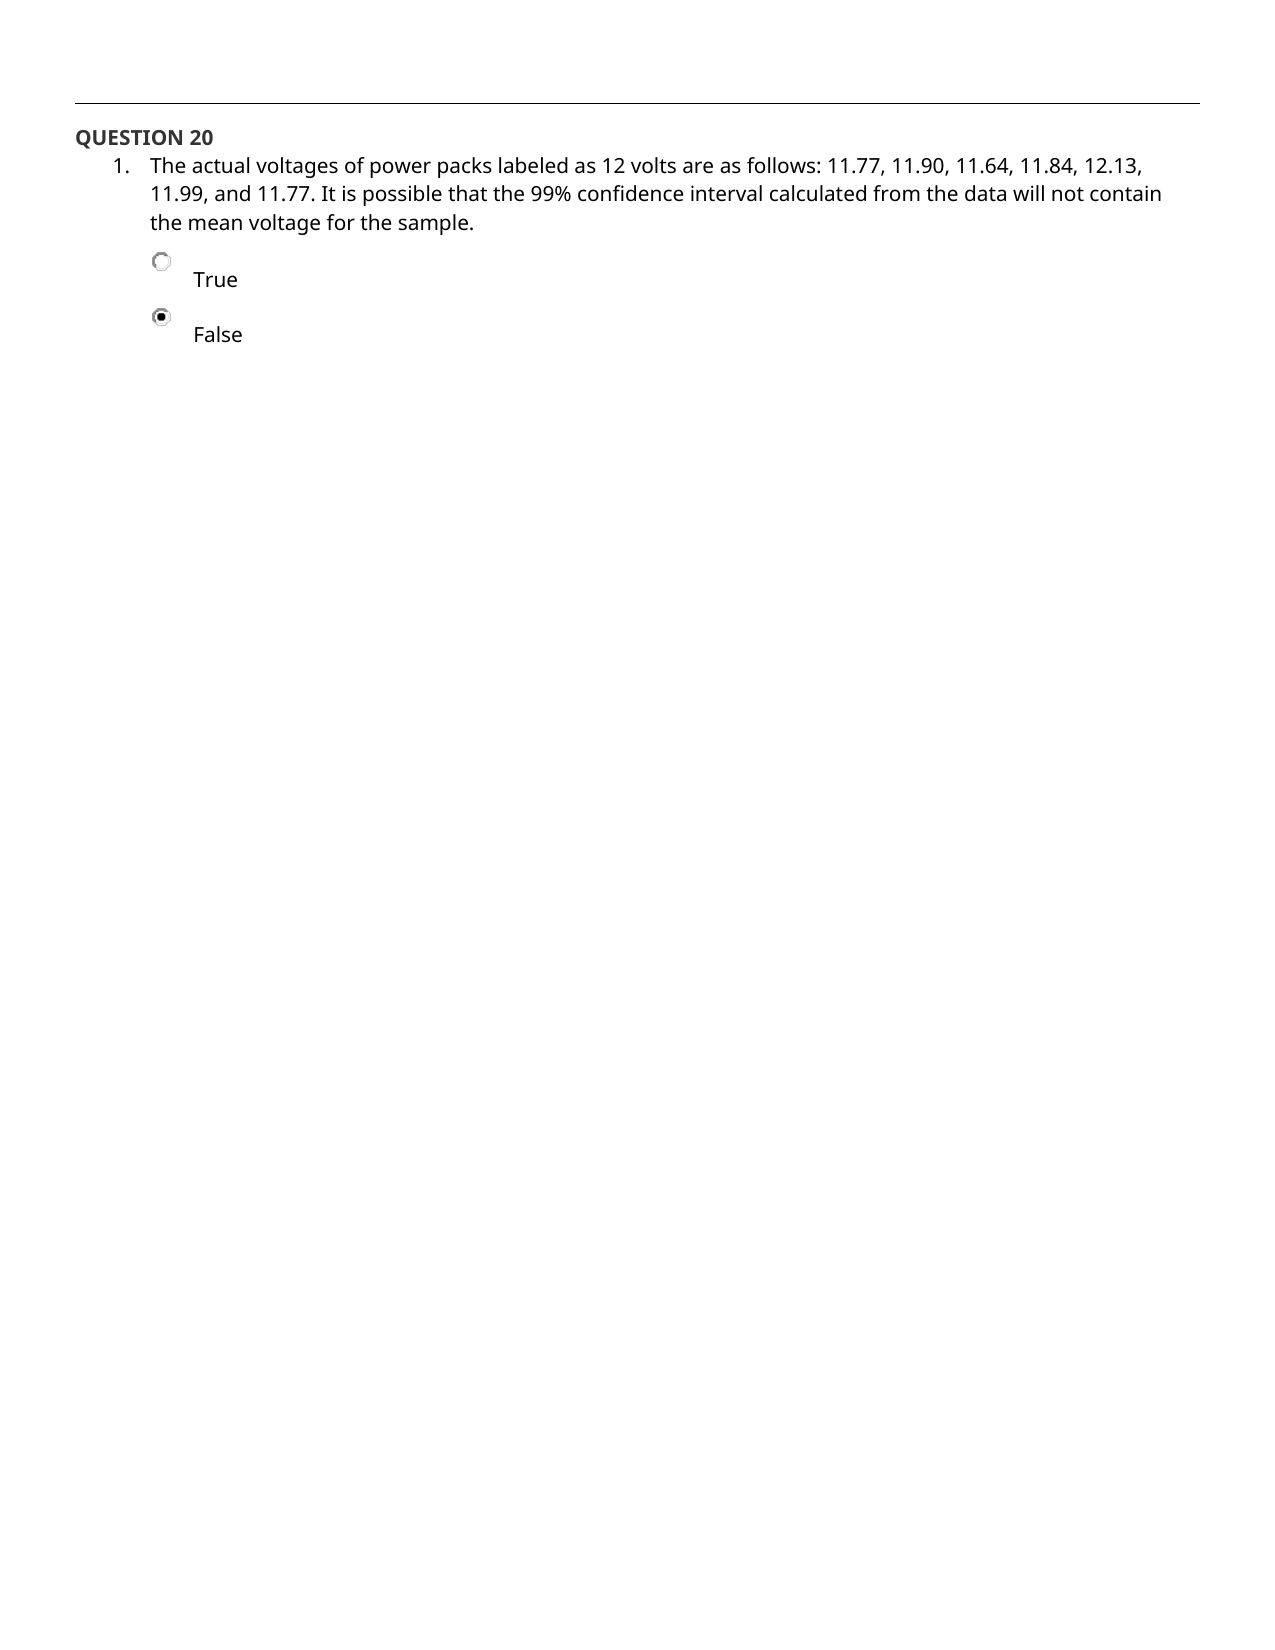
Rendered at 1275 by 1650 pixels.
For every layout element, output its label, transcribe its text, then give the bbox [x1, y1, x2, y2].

text False [150, 301, 1200, 348]
text True [150, 246, 1200, 293]
list The actual voltages of power packs labeled as 12 volts are as follows: 11.77, 11.90, 11.64, 11.84, 12.13, 11.99, and 11.77. It is possible that the 99% confidence interval calculated from the data will not contain the mean voltage for the sample. [112, 151, 1200, 236]
text QUESTION 20 [75, 123, 1200, 151]
